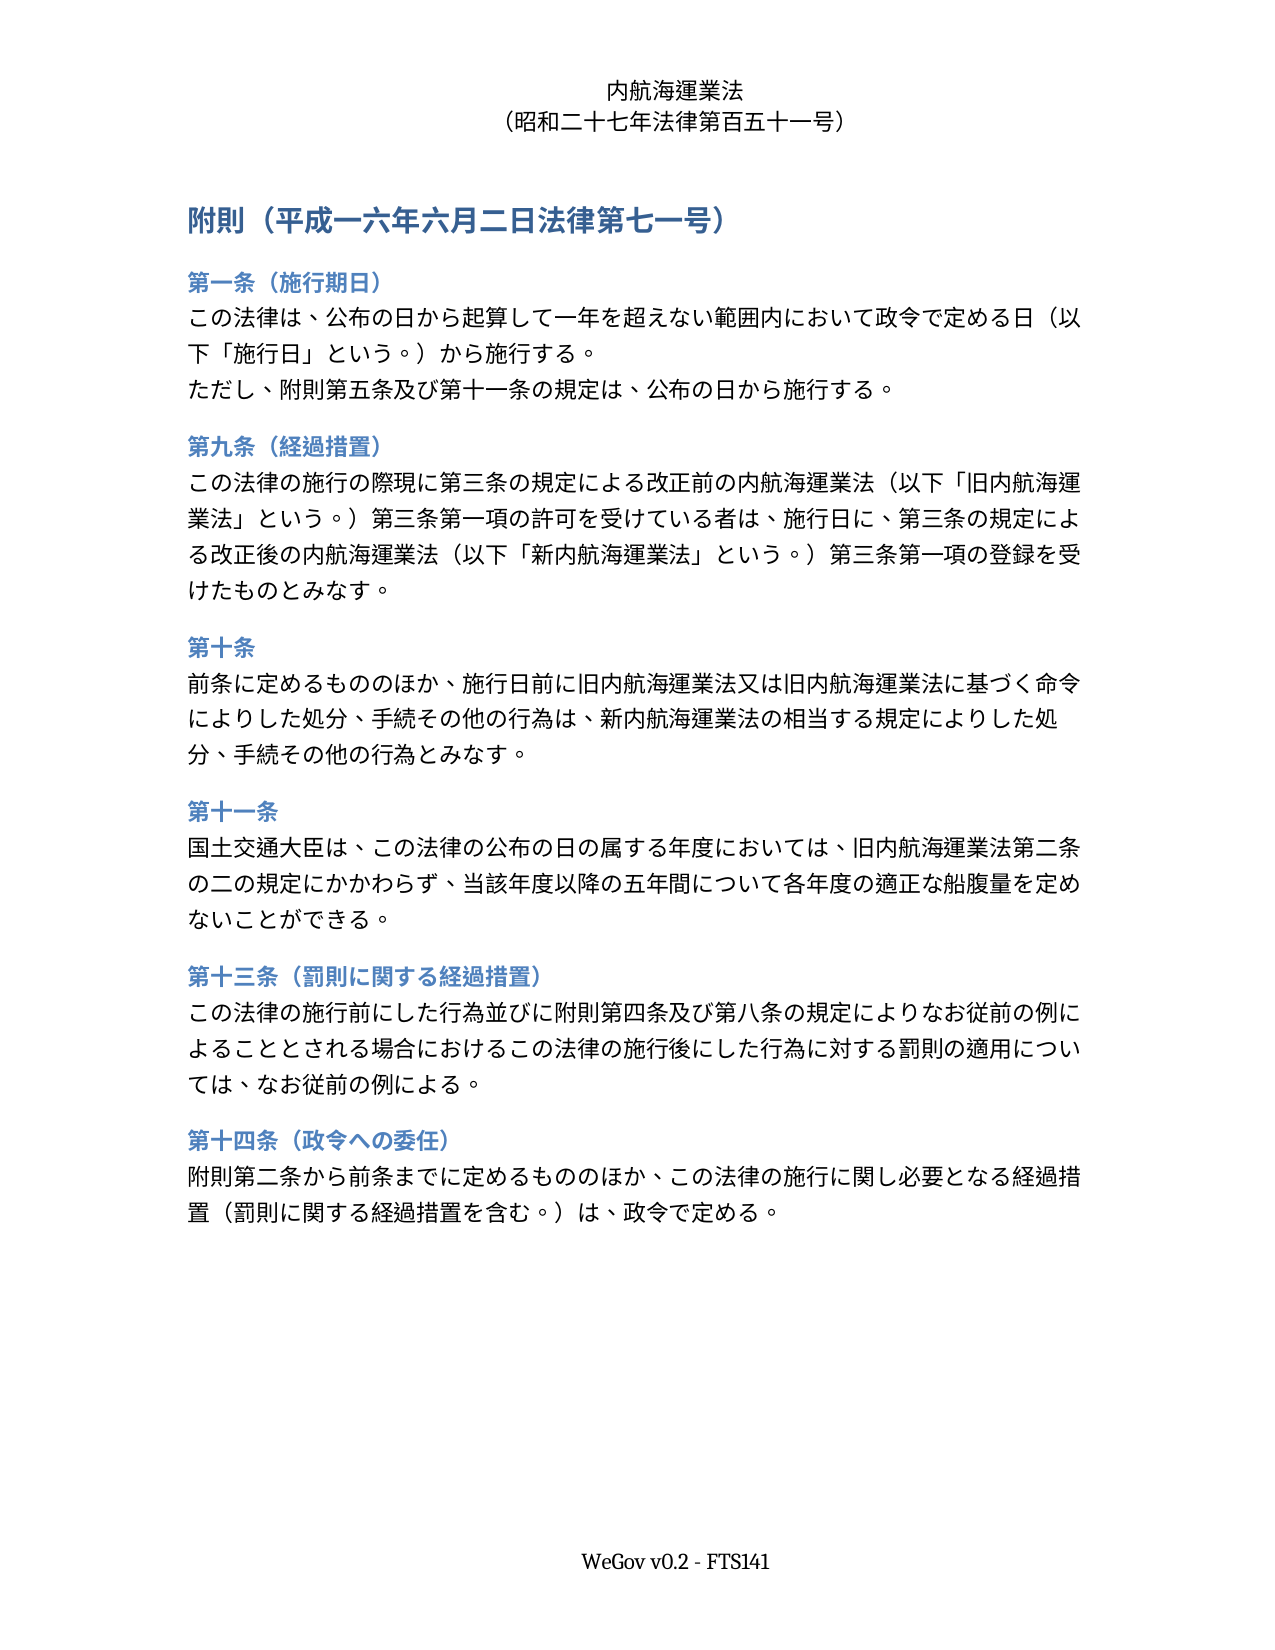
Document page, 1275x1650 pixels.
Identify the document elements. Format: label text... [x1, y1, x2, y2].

subtitle 附則（平成一六年六月二日法律第七一号） [187, 200, 1087, 240]
text この法律は、公布の日から起算して一年を超えない範囲内において政令で定める日（以下「施行日」という。）から施行する。 ただし、附則第五条及び第十一条の規定は、公布の日から施行する。 [187, 302, 1087, 406]
text 附則第二条から前条までに定めるもののほか、この法律の施行に関し必要となる経過措置（罰則に関する経過措置を含む。）は、政令で定める。 [187, 1161, 1087, 1228]
text この法律の施行前にした行為並びに附則第四条及び第八条の規定によりなお従前の例によることとされる場合におけるこの法律の施行後にした行為に対する罰則の適用については、なお従前の例による。 [187, 997, 1087, 1100]
subtitle 第一条（施行期日） [187, 266, 1087, 298]
subtitle 第十条 [187, 632, 1087, 663]
text 前条に定めるもののほか、施行日前に旧内航海運業法又は旧内航海運業法に基づく命令によりした処分、手続その他の行為は、新内航海運業法の相当する規定によりした処分、手続その他の行為とみなす。 [187, 667, 1087, 771]
subtitle 第九条（経過措置） [187, 431, 1087, 462]
subtitle 第十三条（罰則に関する経過措置） [187, 961, 1087, 992]
text 国土交通大臣は、この法律の公布の日の属する年度においては、旧内航海運業法第二条の二の規定にかかわらず、当該年度以降の五年間について各年度の適正な船腹量を定めないことができる。 [187, 832, 1087, 935]
subtitle 第十四条（政令への委任） [187, 1125, 1087, 1157]
subtitle 第十一条 [187, 796, 1087, 827]
text この法律の施行の際現に第三条の規定による改正前の内航海運業法（以下「旧内航海運業法」という。）第三条第一項の許可を受けている者は、施行日に、第三条の規定による改正後の内航海運業法（以下「新内航海運業法」という。）第三条第一項の登録を受けたものとみなす。 [187, 467, 1087, 606]
